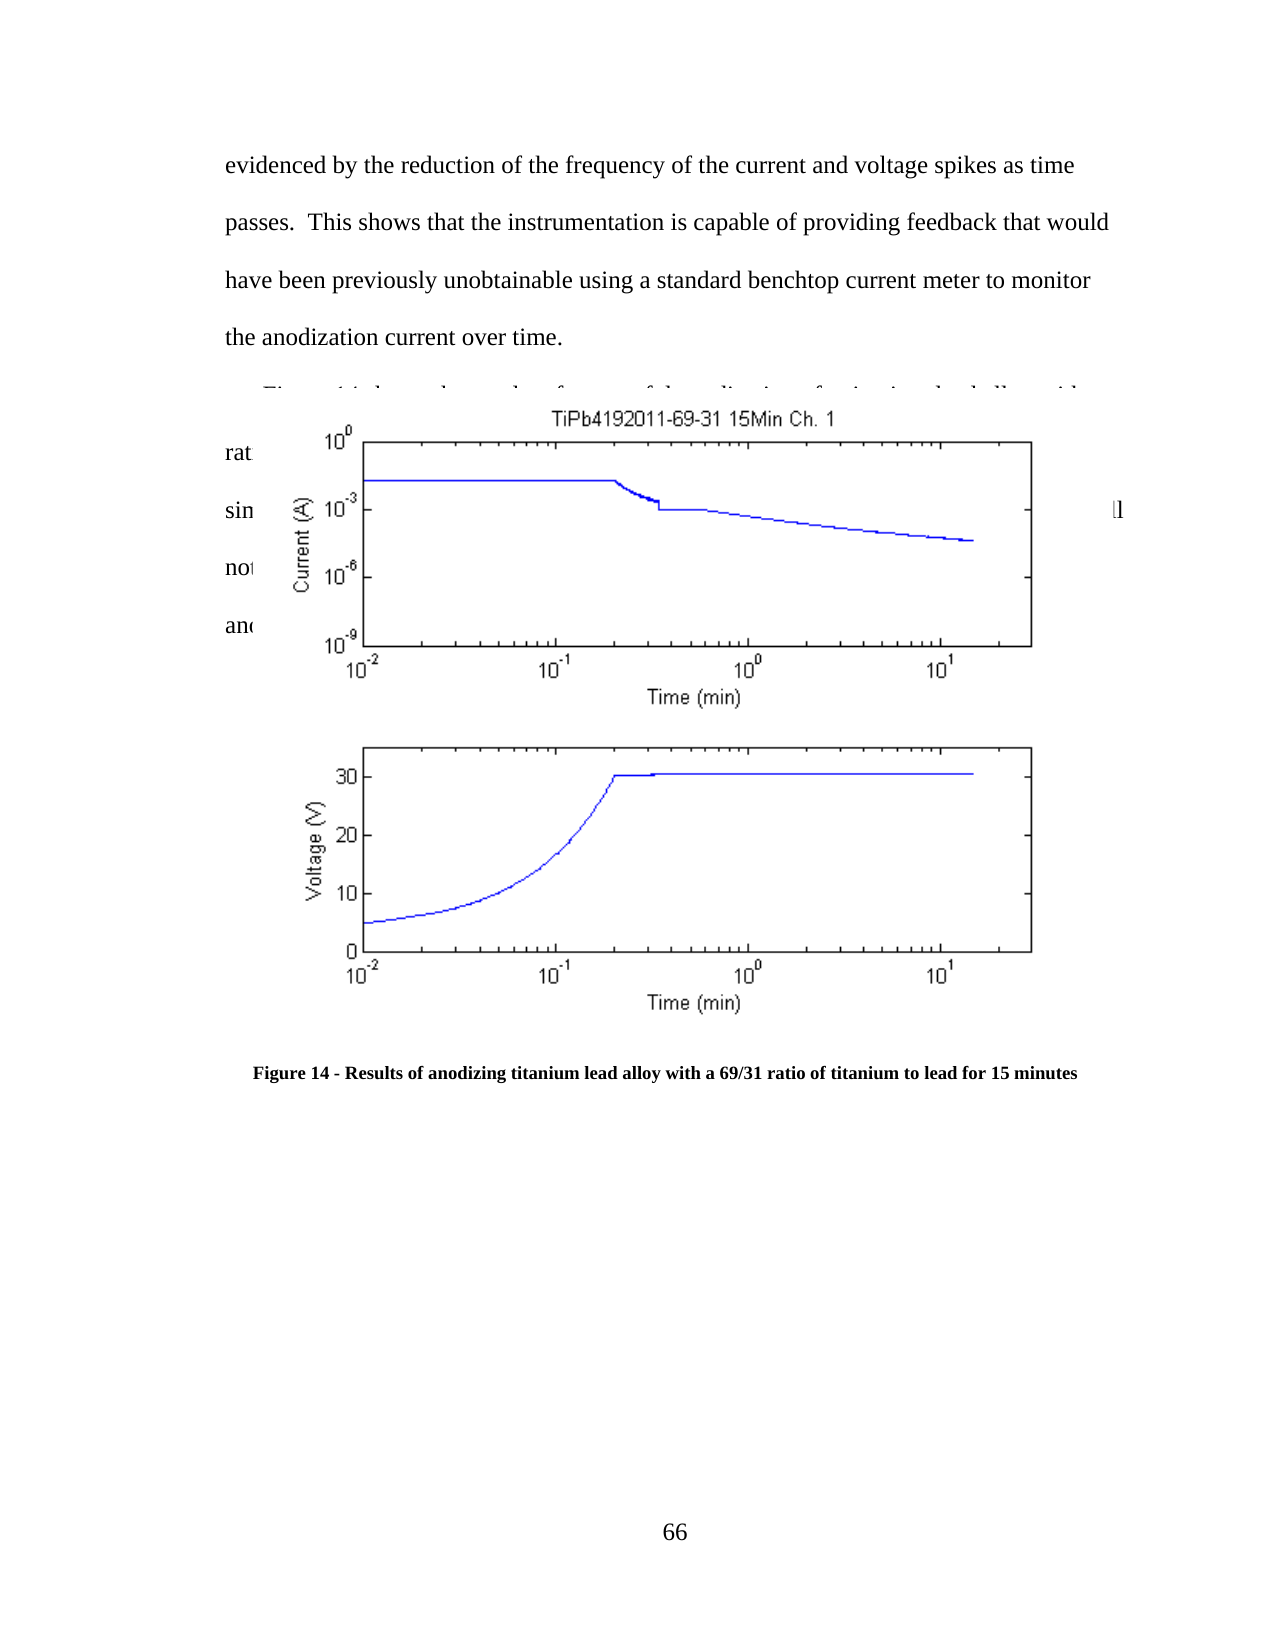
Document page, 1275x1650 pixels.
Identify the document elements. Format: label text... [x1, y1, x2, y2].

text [225, 150, 1125, 351]
picture [252, 388, 1114, 1033]
